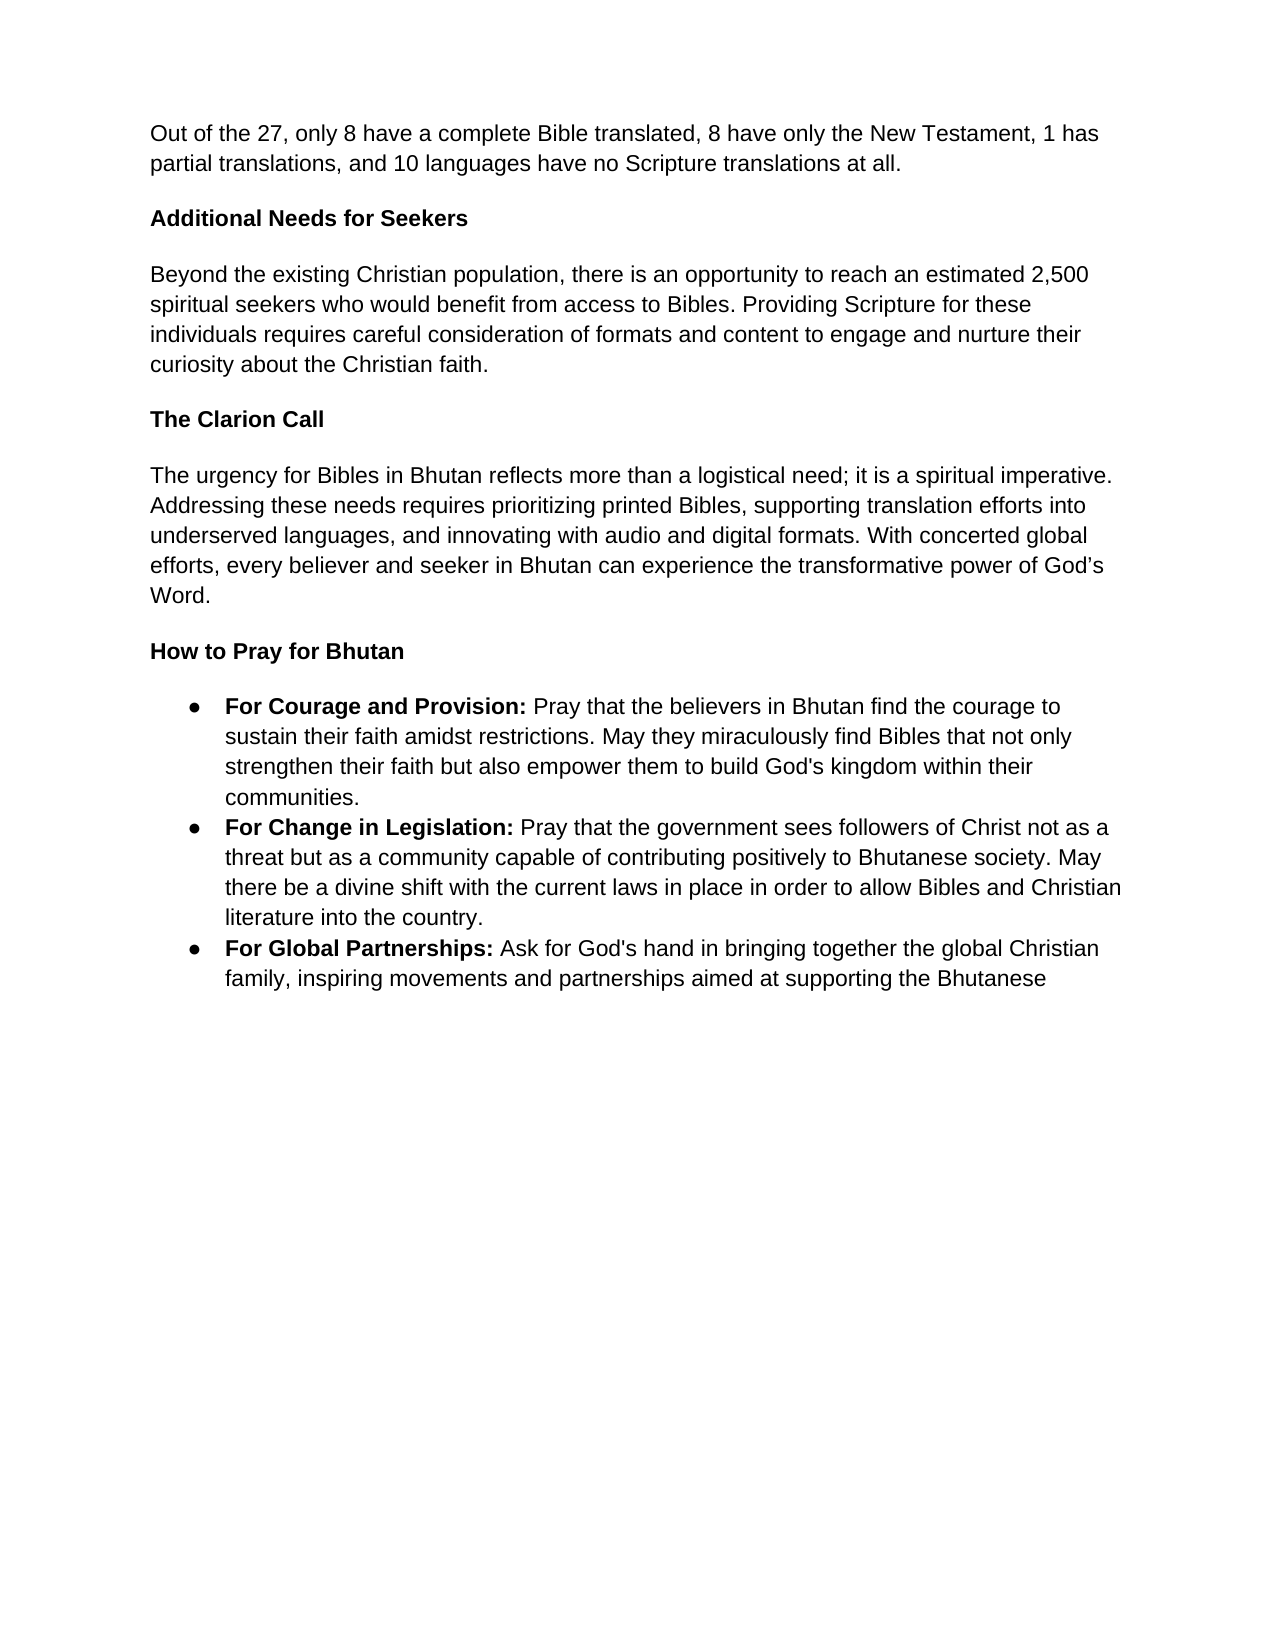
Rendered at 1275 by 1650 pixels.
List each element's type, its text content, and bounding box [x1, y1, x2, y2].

subtitle Additional Needs for Seekers [150, 205, 1125, 232]
text The urgency for Bibles in Bhutan reflects more than a logistical need; it is a spiritual imperative. Addressing these needs requires prioritizing printed Bibles, supporting translation efforts into underserved languages, and innovating with audio and digital formats. With concerted global efforts, every believer and seeker in Bhutan can experience the transformative power of God’s Word. [150, 462, 1125, 609]
text Beyond the existing Christian population, there is an opportunity to reach an estimated 2,500 spiritual seekers who would benefit from access to Bibles​. Providing Scripture for these individuals requires careful consideration of formats and content to engage and nurture their curiosity about the Christian faith. [150, 261, 1125, 378]
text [150, 120, 1125, 177]
list For Global Partnerships: Ask for God's hand in bringing together the global Christian family, inspiring movements and partnerships aimed at supporting the Bhutanese [187, 934, 1125, 991]
list For Change in Legislation: Pray that the government sees followers of Christ not as a threat but as a community capable of contributing positively to Bhutanese society. May there be a divine shift with the current laws in place in order to allow Bibles and Christian literature into the country. [187, 814, 1125, 931]
list For Courage and Provision: Pray that the believers in Bhutan find the courage to sustain their faith amidst restrictions. May they miraculously find Bibles that not only strengthen their faith but also empower them to build God's kingdom within their communities. [187, 693, 1125, 810]
text How to Pray for Bhutan [150, 638, 1125, 664]
subtitle The Clarion Call [150, 406, 1125, 433]
